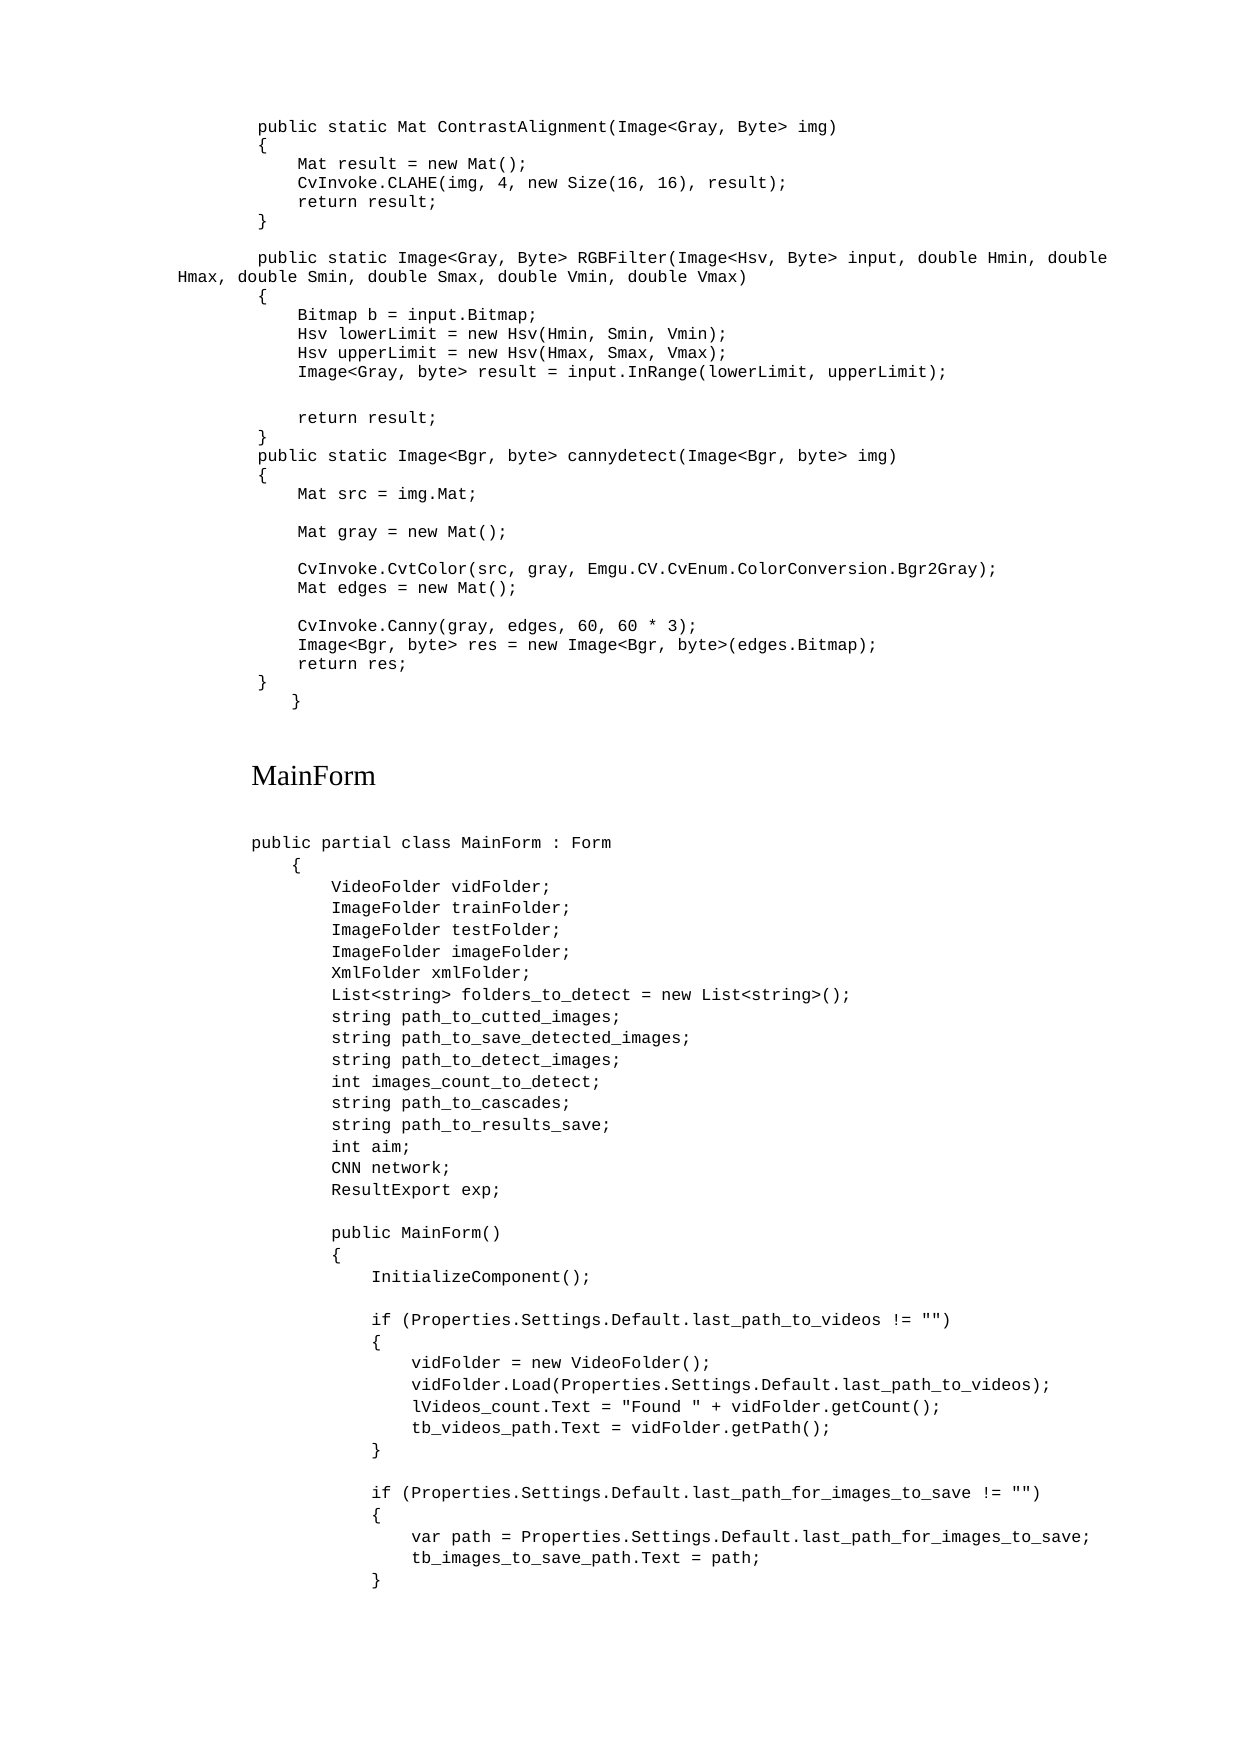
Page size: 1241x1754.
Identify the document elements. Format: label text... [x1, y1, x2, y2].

text Mat edges = new Mat(); [177, 580, 1152, 599]
text Hsv upperLimit = new Hsv(Hmax, Smax, Vmax); [177, 344, 1152, 363]
text public partial class MainForm : Form [177, 835, 1152, 854]
text { [177, 288, 1152, 307]
text lVideos_count.Text = "Found " + vidFolder.getCount(); [177, 1398, 1152, 1417]
text var path = Properties.Settings.Default.last_path_for_images_to_save; [177, 1528, 1152, 1547]
text ImageFolder trainFolder; [177, 900, 1152, 919]
text Bitmap b = input.Bitmap; [177, 307, 1152, 326]
text public static Image<Bgr, byte> cannydetect(Image<Bgr, byte> img) [177, 448, 1152, 467]
text return result; [177, 410, 1152, 429]
text Image<Gray, byte> result = input.InRange(lowerLimit, upperLimit); [177, 363, 1152, 382]
text CvInvoke.CLAHE(img, 4, new Size(16, 16), result); [177, 175, 1152, 193]
text Mat result = new Mat(); [177, 156, 1152, 175]
text public static Mat ContrastAlignment(Image<Gray, Byte> img) [177, 118, 1152, 137]
text ImageFolder testFolder; [177, 922, 1152, 941]
text tb_images_to_save_path.Text = path; [177, 1550, 1152, 1569]
text public MainForm() [177, 1225, 1152, 1244]
text { [177, 137, 1152, 156]
text } [177, 674, 1152, 693]
text { [177, 1333, 1152, 1352]
text if (Properties.Settings.Default.last_path_for_images_to_save != "") [177, 1485, 1152, 1504]
text tb_videos_path.Text = vidFolder.getPath(); [177, 1420, 1152, 1439]
text string path_to_results_save; [177, 1117, 1152, 1136]
text int images_count_to_detect; [177, 1073, 1152, 1092]
text ResultExport exp; [177, 1182, 1152, 1201]
text vidFolder = new VideoFolder(); [177, 1355, 1152, 1374]
text CNN network; [177, 1160, 1152, 1179]
text ImageFolder imageFolder; [177, 943, 1152, 962]
text { [177, 467, 1152, 486]
text return res; [177, 655, 1152, 674]
text VideoFolder vidFolder; [177, 878, 1152, 897]
text public static Image<Gray, Byte> RGBFilter(Image<Hsv, Byte> input, double Hmin, double Hmax, double Smin, double Smax, double Vmin, double Vmax) [177, 250, 1152, 288]
text } [177, 1572, 1152, 1591]
text } [177, 1442, 1152, 1461]
text string path_to_detect_images; [177, 1052, 1152, 1071]
text { [177, 857, 1152, 876]
text } [177, 693, 1152, 712]
text string path_to_cascades; [177, 1095, 1152, 1114]
text string path_to_save_detected_images; [177, 1030, 1152, 1049]
text List<string> folders_to_detect = new List<string>(); [177, 987, 1152, 1006]
text Mat gray = new Mat(); [177, 523, 1152, 542]
text Mat src = img.Mat; [177, 486, 1152, 504]
text { [177, 1507, 1152, 1526]
text CvInvoke.CvtColor(src, gray, Emgu.CV.CvEnum.ColorConversion.Bgr2Gray); [177, 561, 1152, 580]
text Hsv lowerLimit = new Hsv(Hmin, Smin, Vmin); [177, 326, 1152, 344]
text vidFolder.Load(Properties.Settings.Default.last_path_to_videos); [177, 1377, 1152, 1396]
text { [177, 1247, 1152, 1266]
text int aim; [177, 1138, 1152, 1157]
text if (Properties.Settings.Default.last_path_to_videos != "") [177, 1312, 1152, 1331]
text MainForm [177, 758, 1152, 791]
text CvInvoke.Canny(gray, edges, 60, 60 * 3); [177, 617, 1152, 636]
text return result; [177, 193, 1152, 212]
text XmlFolder xmlFolder; [177, 965, 1152, 984]
text InitializeComponent(); [177, 1268, 1152, 1287]
text Image<Bgr, byte> res = new Image<Bgr, byte>(edges.Bitmap); [177, 636, 1152, 655]
text } [177, 429, 1152, 448]
text } [177, 212, 1152, 231]
text string path_to_cutted_images; [177, 1008, 1152, 1027]
